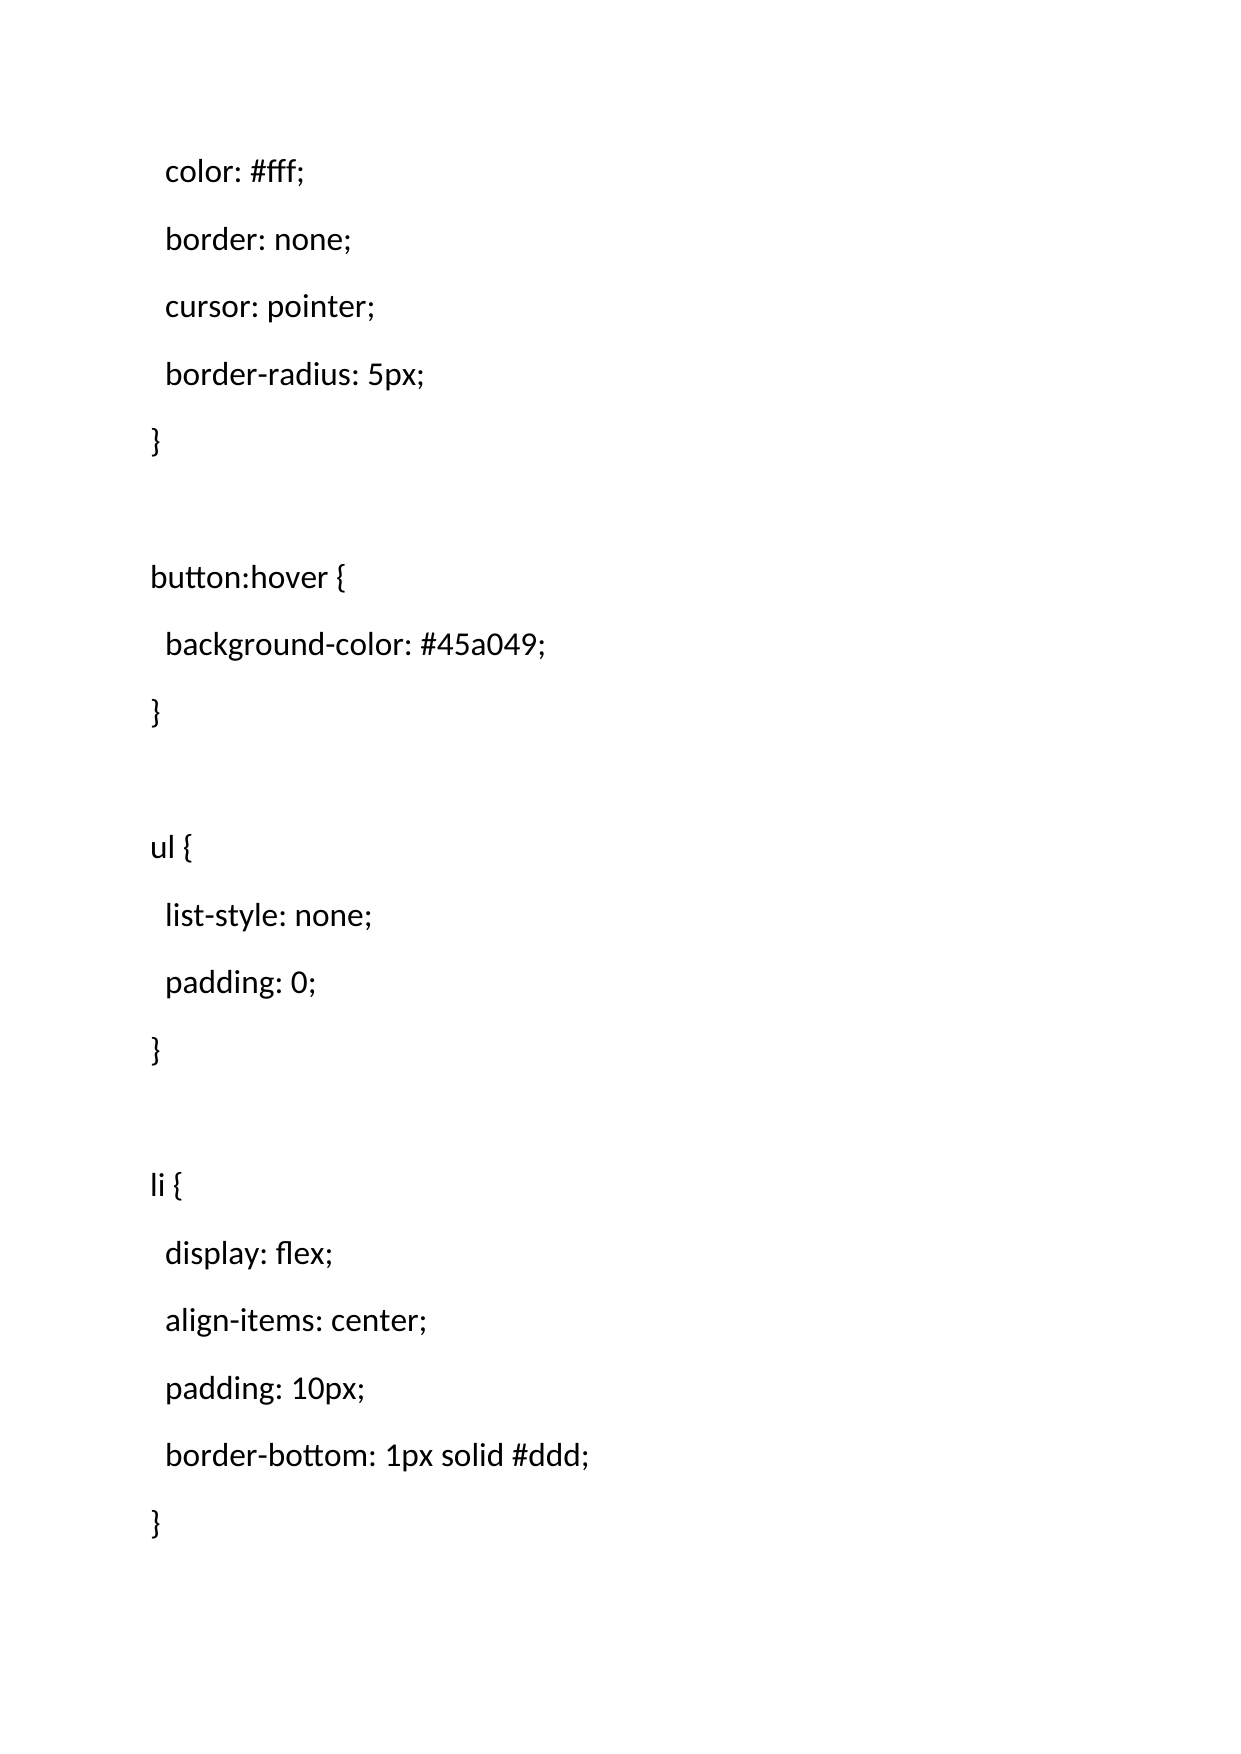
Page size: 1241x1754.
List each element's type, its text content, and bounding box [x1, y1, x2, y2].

text border: none; [150, 218, 1090, 258]
text } [150, 420, 1090, 461]
text padding: 0; [150, 961, 1090, 1002]
text list-style: none; [150, 894, 1090, 934]
text li { [150, 1164, 1090, 1205]
text } [150, 1502, 1090, 1543]
text align-items: center; [150, 1299, 1090, 1340]
text } [150, 1029, 1090, 1069]
text border-radius: 5px; [150, 353, 1090, 393]
text cursor: pointer; [150, 285, 1090, 326]
text padding: 10px; [150, 1367, 1090, 1408]
text border-bottom: 1px solid #ddd; [150, 1434, 1090, 1475]
text ul { [150, 826, 1090, 867]
text button:hover { [150, 556, 1090, 596]
text display: flex; [150, 1232, 1090, 1272]
text } [150, 691, 1090, 732]
text background-color: #45a049; [150, 623, 1090, 664]
text color: #fff; [150, 150, 1090, 191]
